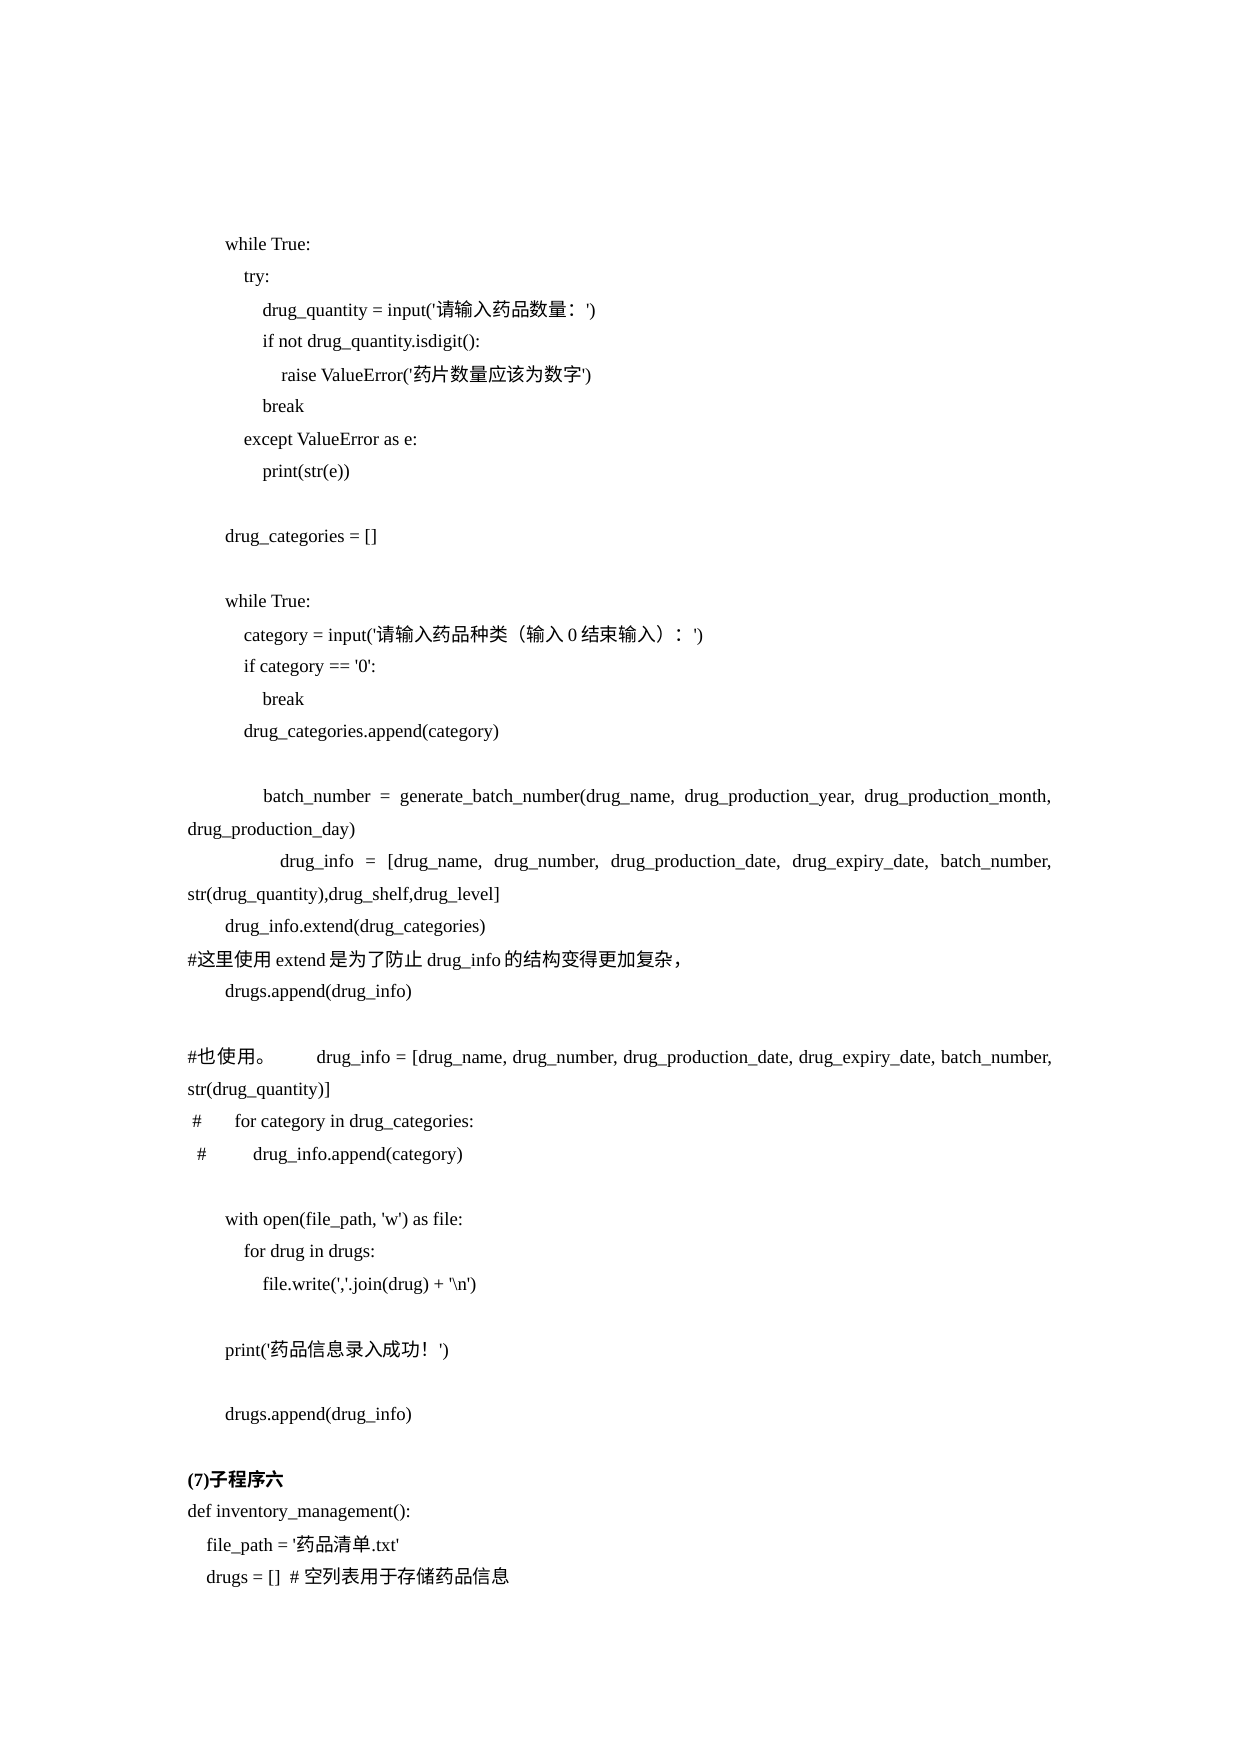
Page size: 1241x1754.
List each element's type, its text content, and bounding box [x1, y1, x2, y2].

list (7)子程序六 [187, 1462, 1053, 1494]
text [187, 1494, 1053, 1592]
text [187, 162, 1053, 1429]
